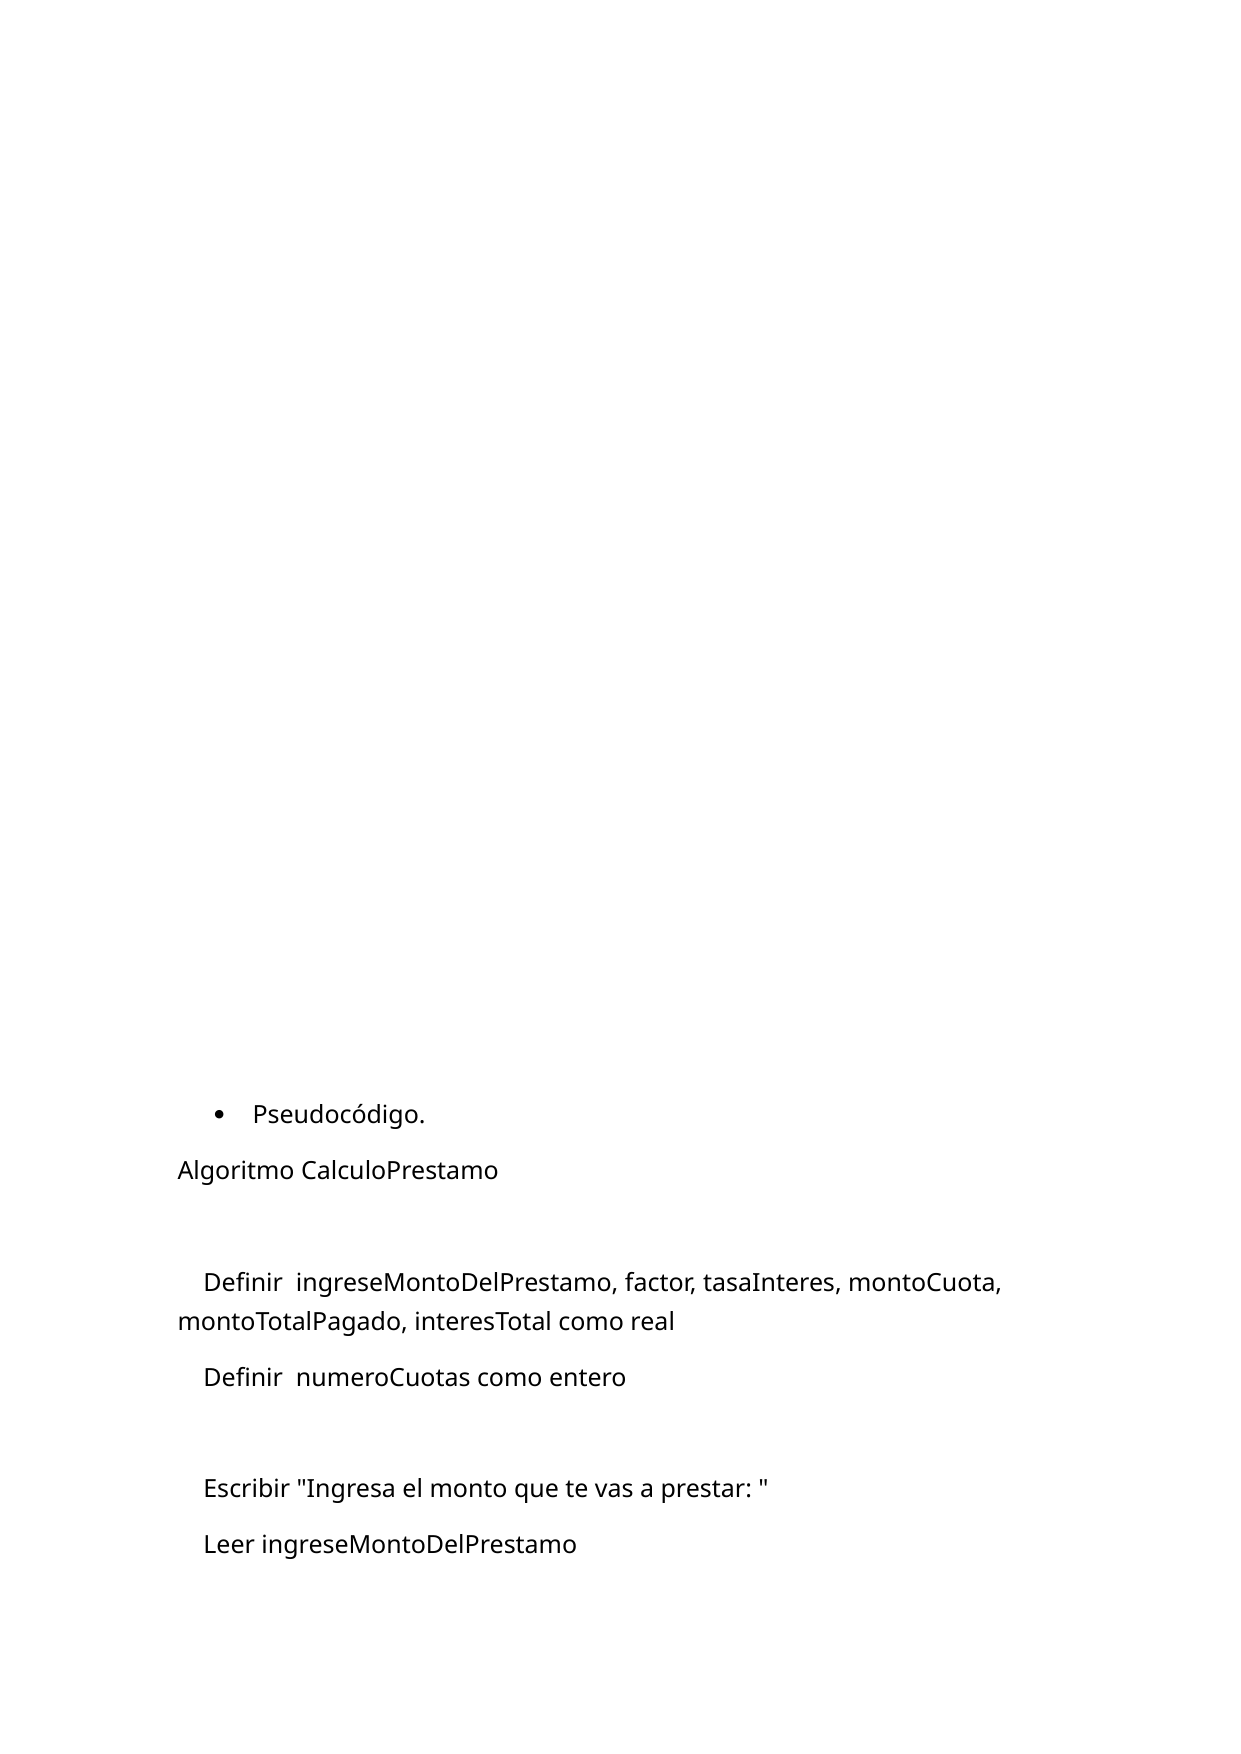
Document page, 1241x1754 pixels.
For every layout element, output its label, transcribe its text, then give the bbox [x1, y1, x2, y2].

text Escribir "Ingresa el monto que te vas a prestar: " [177, 1471, 1063, 1505]
text Leer ingreseMontoDelPrestamo [177, 1527, 1063, 1561]
text Algoritmo CalculoPrestamo [177, 1153, 1063, 1187]
text Definir ingreseMontoDelPrestamo, factor, tasaInteres, montoCuota, montoTotalPagado, interesTotal como real [177, 1264, 1063, 1337]
text Definir numeroCuotas como entero [177, 1359, 1063, 1393]
list Pseudocódigo. [215, 1097, 1063, 1131]
